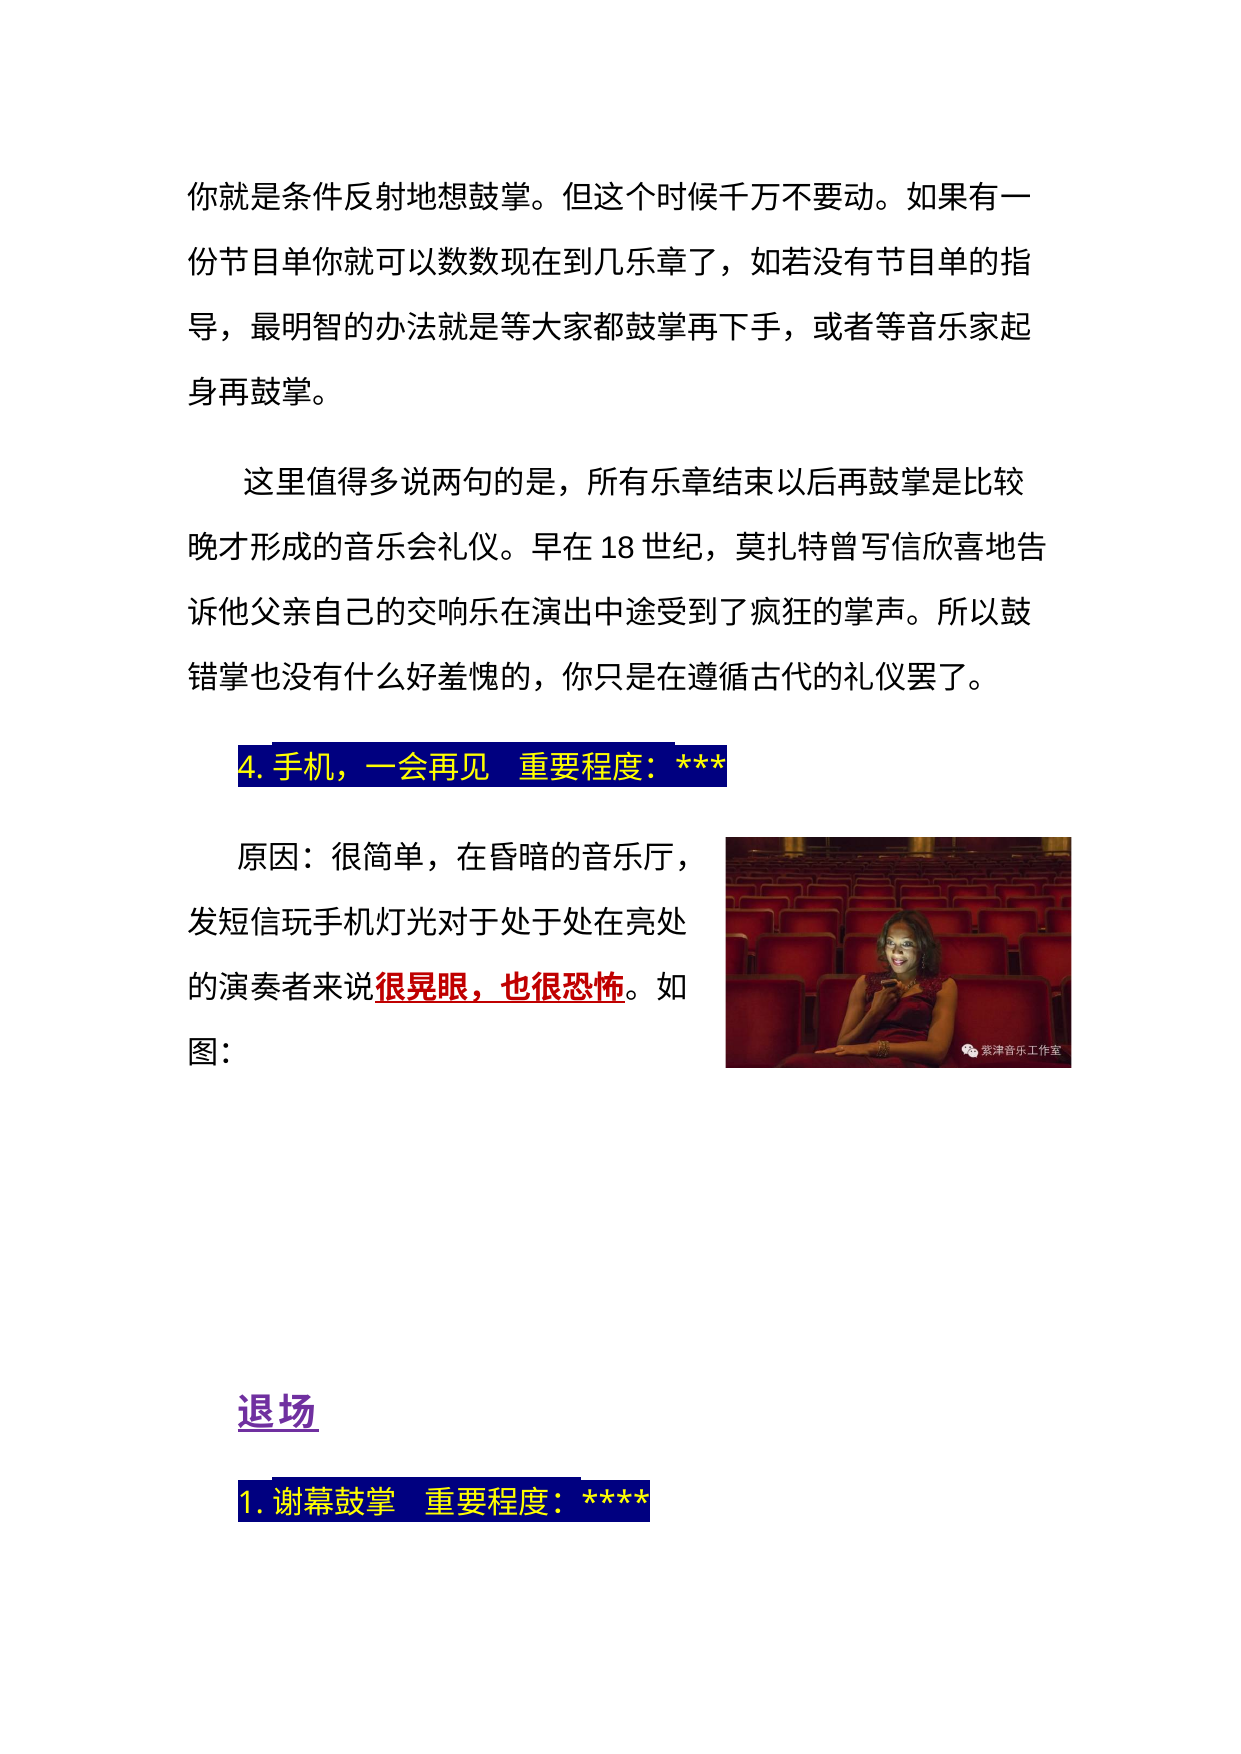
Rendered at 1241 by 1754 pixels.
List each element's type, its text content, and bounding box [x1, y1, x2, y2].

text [187, 162, 1053, 422]
text 1. 谢幕鼓掌 重要程度：**** [187, 1467, 1053, 1532]
text 4. 手机，一会再见 重要程度：*** [187, 732, 1053, 797]
text 这里值得多说两句的是，所有乐章结束以后再鼓掌是比较晚才形成的音乐会礼仪。早在18世纪，莫扎特曾写信欣喜地告诉他父亲自己的交响乐在演出中途受到了疯狂的掌声。所以鼓错掌也没有什么好羞愧的，你只是在遵循古代的礼仪罢了。 [187, 447, 1053, 707]
text 退场 [187, 1377, 1053, 1442]
picture [725, 837, 1072, 1068]
